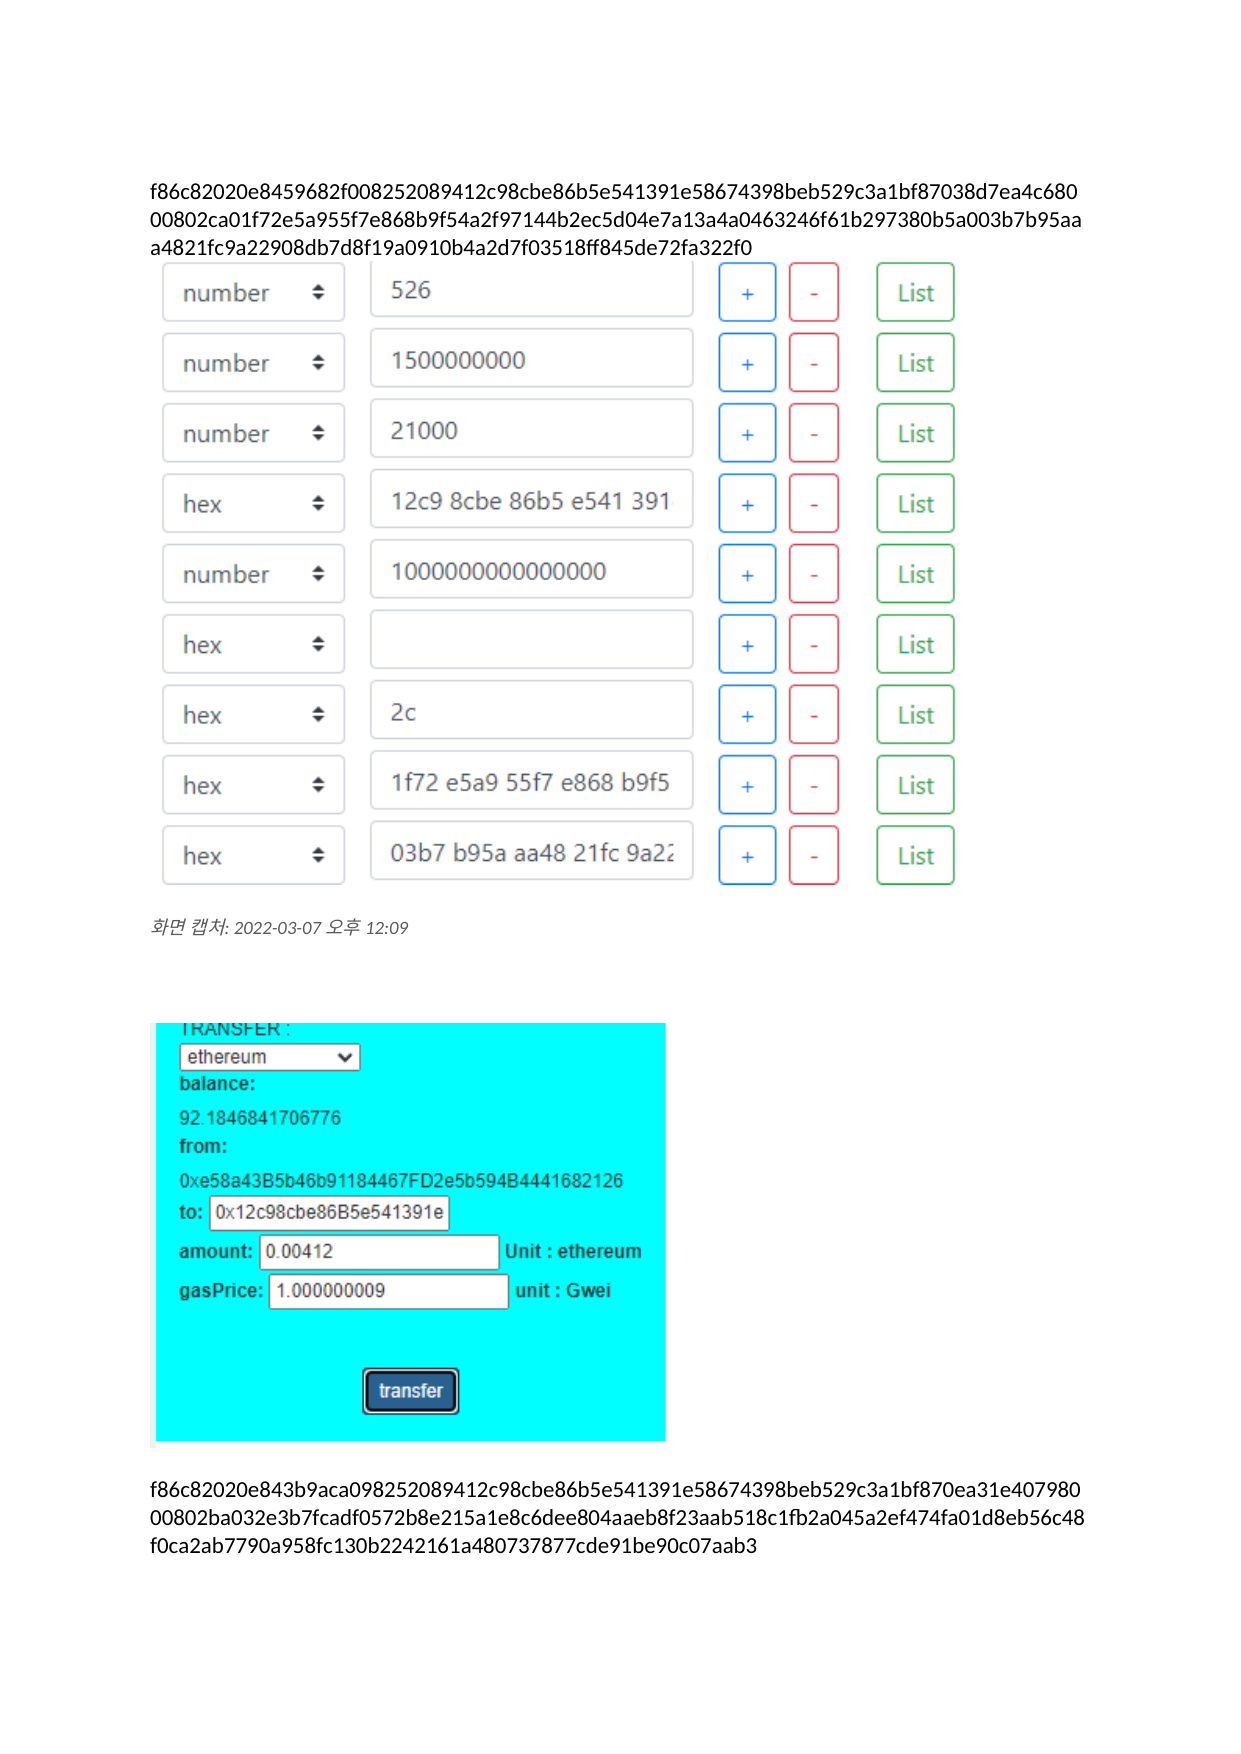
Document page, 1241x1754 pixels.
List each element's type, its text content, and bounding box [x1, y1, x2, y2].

picture [150, 261, 969, 885]
picture [150, 1023, 666, 1448]
text f86c82020e8459682f008252089412c98cbe86b5e541391e58674398beb529c3a1bf87038d7ea4c68000802ca01f72e5a955f7e868b9f54a2f97144b2ec5d04e7a13a4a0463246f61b297380b5a003b7b95aaa4821fc9a22908db7d8f19a0910b4a2d7f03518ff845de72fa322f0 [150, 177, 1090, 261]
text f86c82020e843b9aca098252089412c98cbe86b5e541391e58674398beb529c3a1bf870ea31e40798000802ba032e3b7fcadf0572b8e215a1e8c6dee804aaeb8f23aab518c1fb2a045a2ef474fa01d8eb56c48f0ca2ab7790a958fc130b2242161a480737877cde91be90c07aab3 [150, 1475, 1090, 1559]
text 화면 캡처: 2022-03-07 오후 12:09 [150, 913, 1090, 940]
